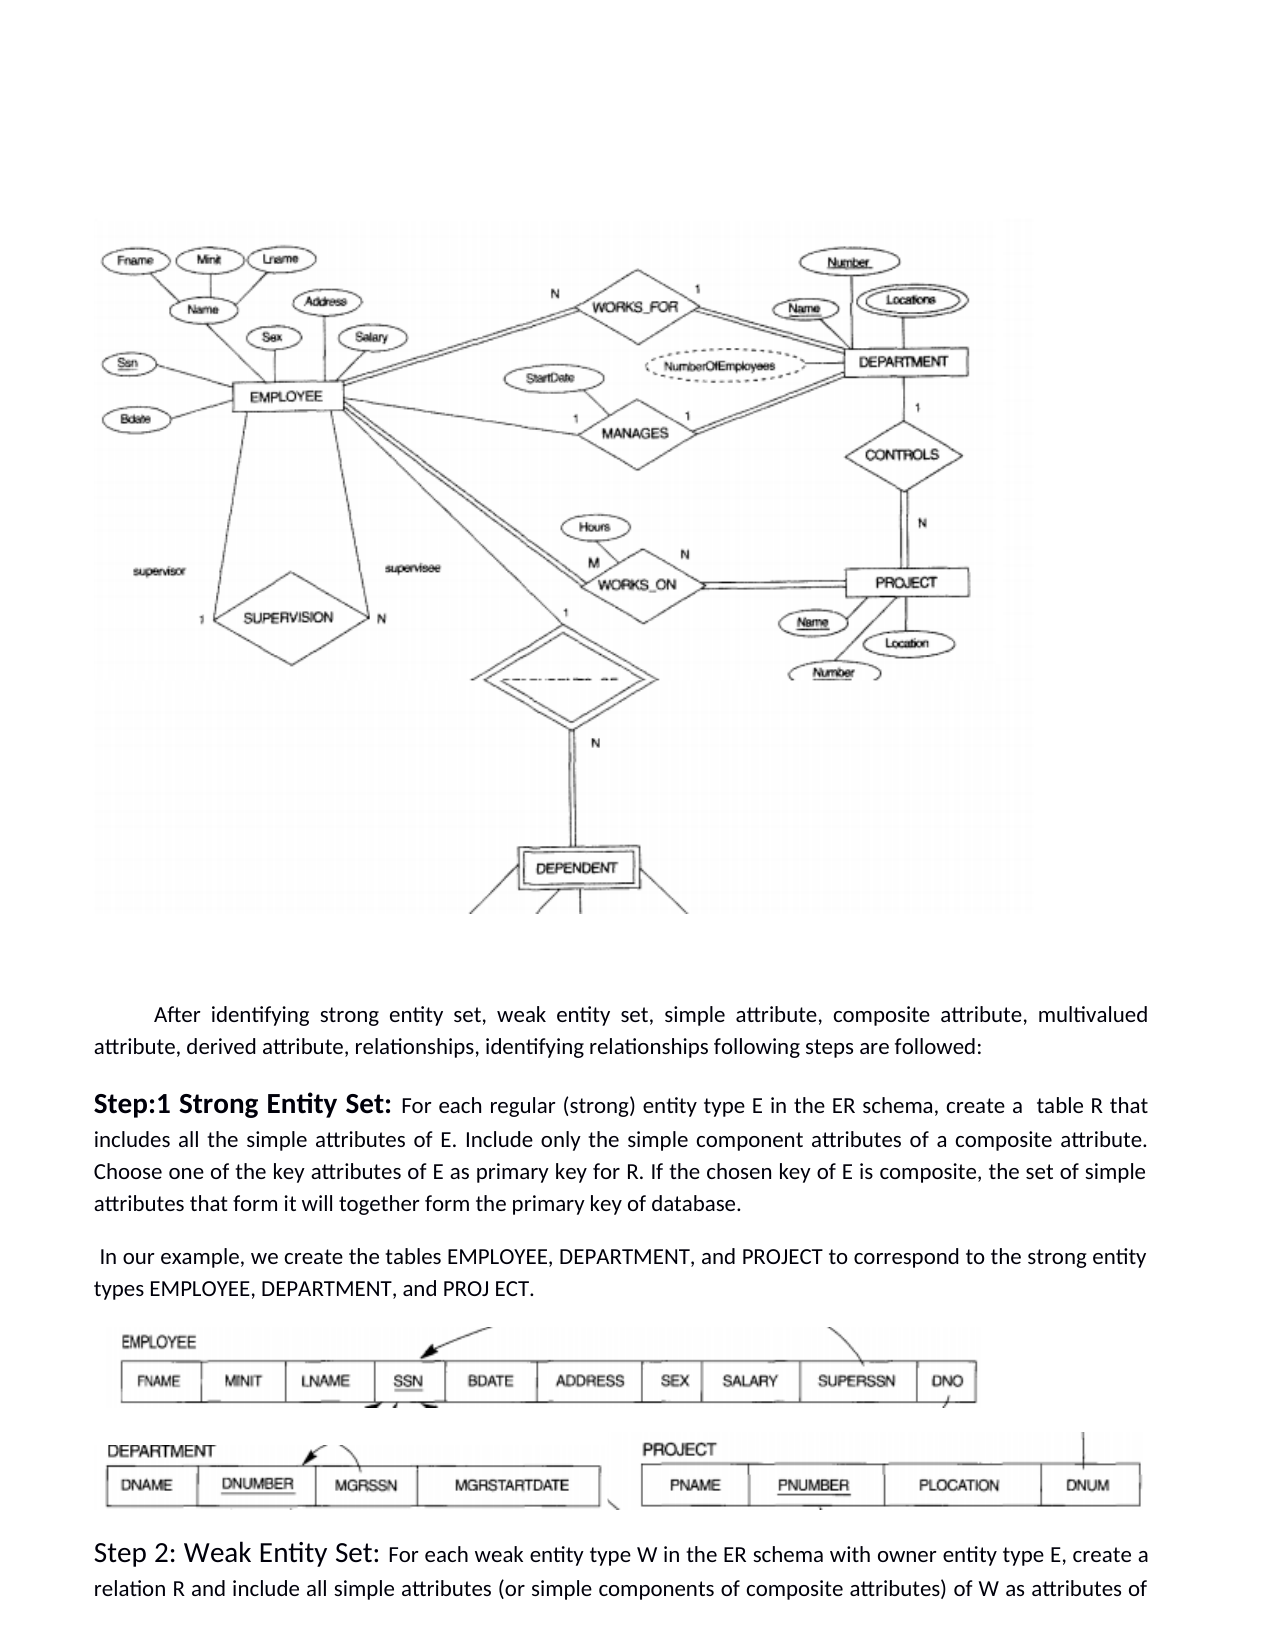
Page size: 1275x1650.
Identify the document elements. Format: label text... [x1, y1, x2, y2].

picture [104, 1327, 982, 1408]
text Step:1 Strong Entity Set: For each regular (strong) entity type E in the ER schema, create a table R that includes all the simple attributes of E. Include only the simple component attributes of a composite attribute. Choose one of the key attributes of E as primary key for R. If the chosen key of E is composite, the set of simple attributes that form it will together form the primary key of database. [94, 1085, 1150, 1217]
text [94, 1534, 1150, 1602]
text After identifying strong entity set, weak entity set, simple attribute, composite attribute, multivalued attribute, derived attribute, relationships, identifying relationships following steps are followed: [94, 1000, 1150, 1060]
text In our example, we create the tables EMPLOYEE, DEPARTMENT, and PROJECT to correspond to the strong entity types EMPLOYEE, DEPARTMENT, and PROJ ECT. [94, 1242, 1150, 1303]
picture [93, 218, 1035, 914]
picture [93, 1432, 1144, 1510]
